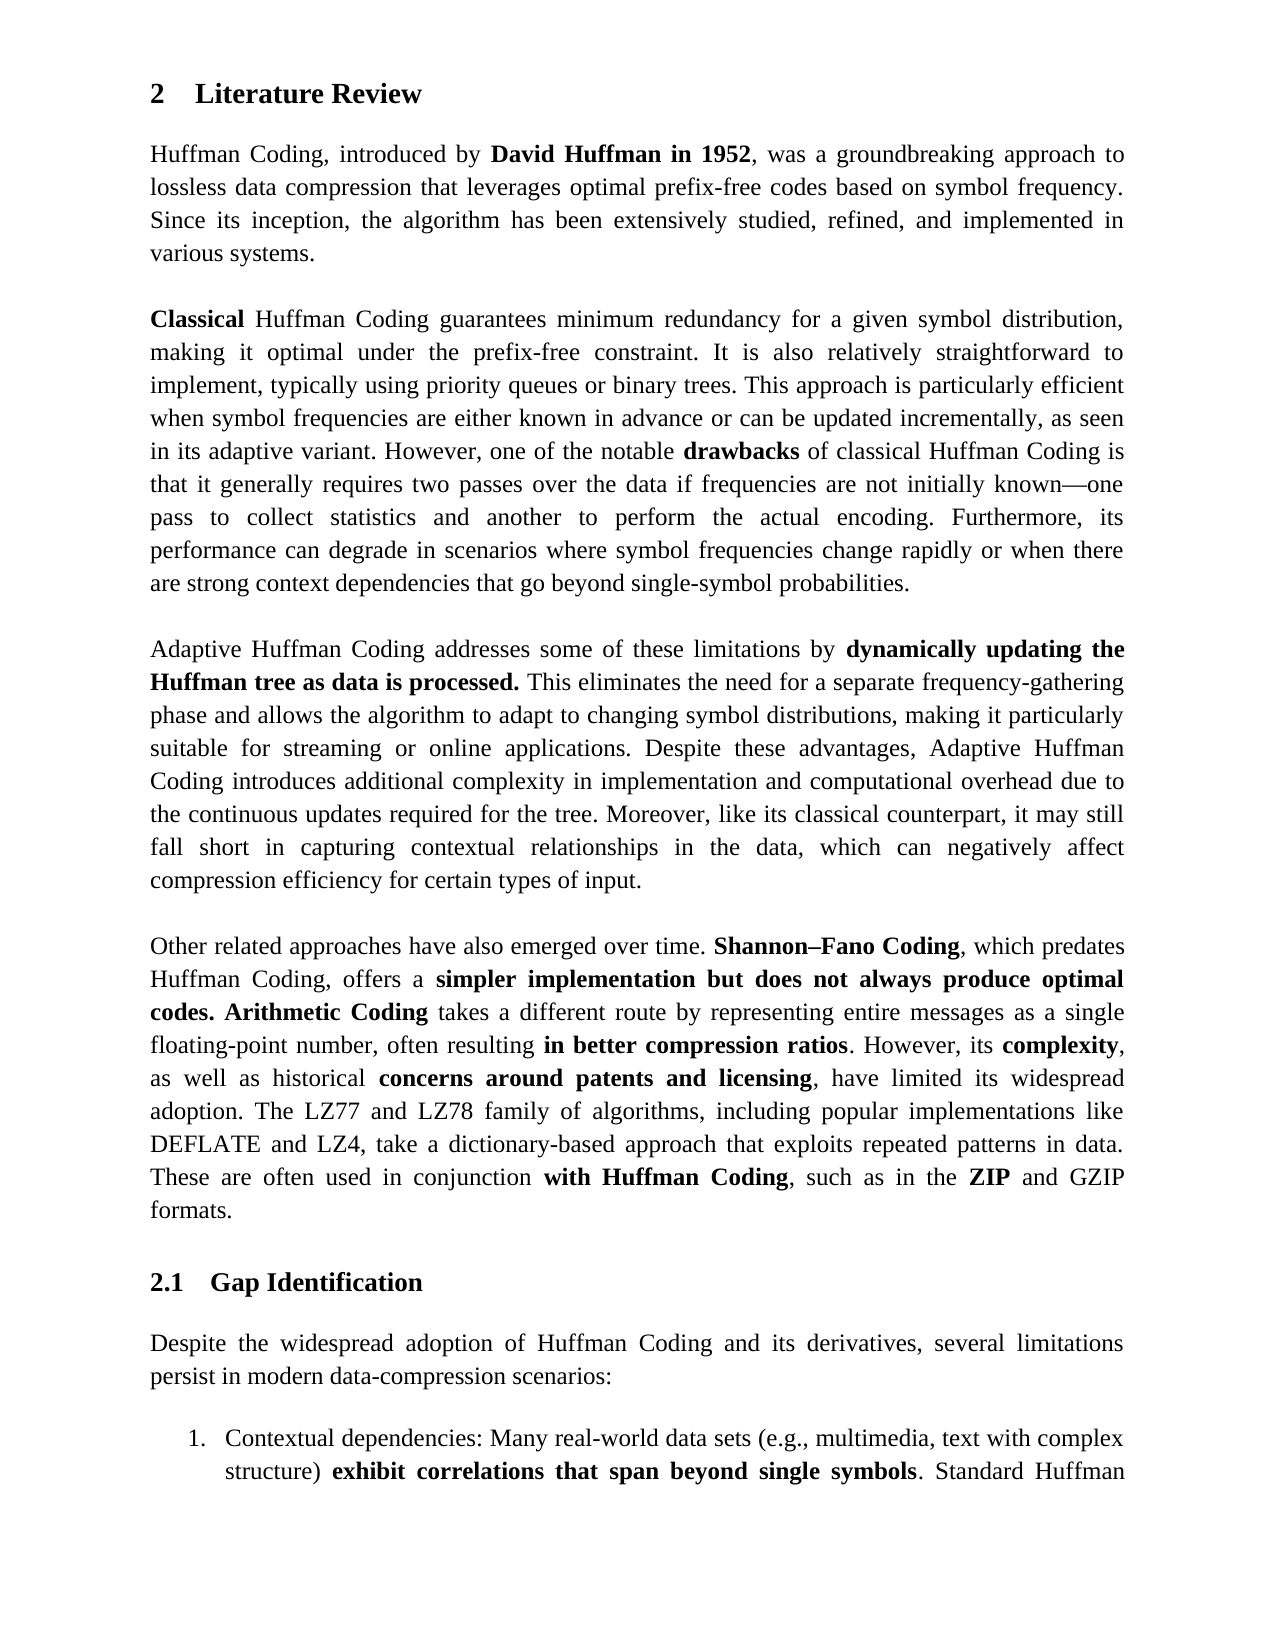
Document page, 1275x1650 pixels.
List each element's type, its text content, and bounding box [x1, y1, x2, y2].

text Despite the widespread adoption of Huffman Coding and its derivatives, several limitations persist in modern data-compression scenarios: [150, 1328, 1125, 1390]
text Adaptive Huffman Coding addresses some of these limitations by dynamically updating the Huffman tree as data is processed. This eliminates the need for a separate frequency-gathering phase and allows the algorithm to adapt to changing symbol distributions, making it particularly suitable for streaming or online applications. Despite these advantages, Adaptive Huffman Coding introduces additional complexity in implementation and computational overhead due to the continuous updates required for the tree. Moreover, like its classical counterpart, it may still fall short in capturing contextual relationships in the data, which can negatively affect compression efficiency for certain types of input. [150, 634, 1125, 894]
subtitle Literature Review [150, 76, 1125, 109]
subtitle Gap Identification [150, 1266, 1125, 1297]
text Other related approaches have also emerged over time. Shannon–Fano Coding, which predates Huffman Coding, offers a simpler implementation but does not always produce optimal codes. Arithmetic Coding takes a different route by representing entire messages as a single floating-point number, often resulting in better compression ratios. However, its complexity, as well as historical concerns around patents and licensing, have limited its widespread adoption. The LZ77 and LZ78 family of algorithms, including popular implementations like DEFLATE and LZ4, take a dictionary-based approach that exploits repeated patterns in data. These are often used in conjunction with Huffman Coding, such as in the ZIP and GZIP formats. [150, 931, 1125, 1224]
text Huffman Coding, introduced by David Huffman in 1952, was a groundbreaking approach to lossless data compression that leverages optimal prefix-free codes based on symbol frequency. Since its inception, the algorithm has been extensively studied, refined, and implemented in various systems. [150, 139, 1125, 267]
text Classical Huffman Coding guarantees minimum redundancy for a given symbol distribution, making it optimal under the prefix-free constraint. It is also relatively straightforward to implement, typically using priority queues or binary trees. This approach is particularly efficient when symbol frequencies are either known in advance or can be updated incrementally, as seen in its adaptive variant. However, one of the notable drawbacks of classical Huffman Coding is that it generally requires two passes over the data if frequencies are not initially known—one pass to collect statistics and another to perform the actual encoding. Furthermore, its performance can degrade in scenarios where symbol frequencies change rapidly or when there are strong context dependencies that go beyond single-symbol probabilities. [150, 304, 1125, 597]
